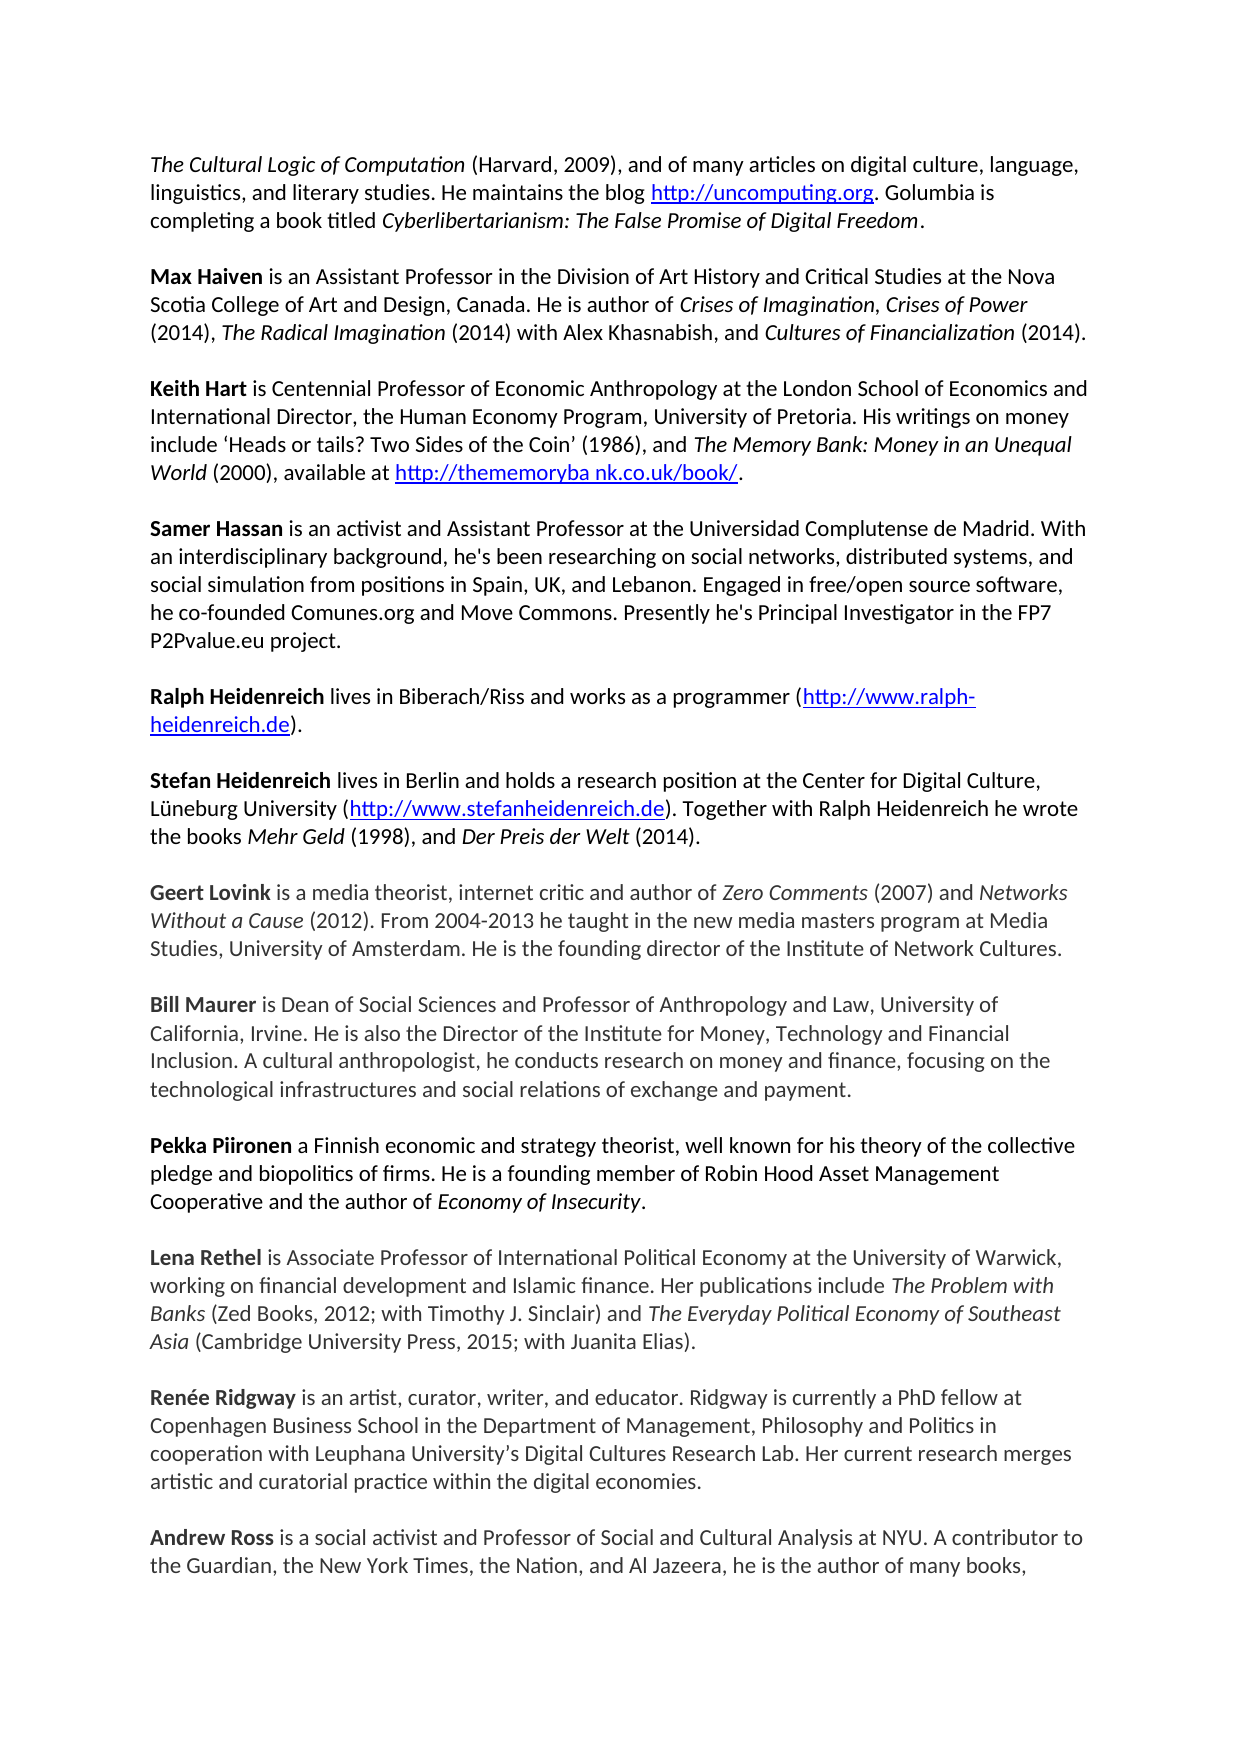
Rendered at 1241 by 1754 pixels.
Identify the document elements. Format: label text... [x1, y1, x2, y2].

text Max Haiven is an Assistant Professor in the Division of Art History and Critical Studies at the Nova Scotia College of Art and Design, Canada. He is author of Crises of Imagination, Crises of Power (2014), The Radical Imagination (2014) with Alex Khasnabish, and Cultures of Financialization (2014). [150, 262, 1090, 346]
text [150, 1523, 1090, 1579]
text Pekka Piironen a Finnish economic and strategy theorist, well known for his theory of the collective pledge and biopolitics of firms. He is a founding member of Robin Hood Asset Management Cooperative and the author of Economy of Insecurity. [150, 1131, 1090, 1215]
text Lena Rethel is Associate Professor of International Political Economy at the University of Warwick, working on financial development and Islamic finance. Her publications include The Problem with Banks (Zed Books, 2012; with Timothy J. Sinclair) and The Everyday Political Economy of Southeast Asia (Cambridge University Press, 2015; with Juanita Elias). [150, 1243, 1090, 1355]
text Samer Hassan is an activist and Assistant Professor at the Universidad Complutense de Madrid. With an interdisciplinary background, he's been researching on social networks, distributed systems, and social simulation from positions in Spain, UK, and Lebanon. Engaged in free/open source software, he co-founded Comunes.org and Move Commons. Presently he's Principal Investigator in the FP7 P2Pvalue.eu project. [150, 514, 1090, 654]
text Stefan Heidenreich lives in Berlin and holds a research position at the Center for Digital Culture, Lüneburg University (http://www.stefanheidenreich.de). Together with Ralph Heidenreich he wrote the books Mehr Geld (1998), and Der Preis der Welt (2014). [150, 766, 1090, 851]
text Keith Hart is Centennial Professor of Economic Anthropology at the London School of Economics and International Director, the Human Economy Program, University of Pretoria. His writings on money include ‘Heads or tails? Two Sides of the Coin’ (1986), and The Memory Bank: Money in an Unequal World (2000), available at http://thememoryba nk.co.uk/book/. [150, 374, 1090, 486]
text The Cultural Logic of Computation (Harvard, 2009), and of many articles on digital culture, language, linguistics, and literary studies. He maintains the blog http://uncomputing.org. Golumbia is completing a book titled Cyberlibertarianism: The False Promise of Digital Freedom. [150, 150, 1090, 234]
text Bill Maurer is Dean of Social Sciences and Professor of Anthropology and Law, University of California, Irvine. He is also the Director of the Institute for Money, Technology and Financial Inclusion. A cultural anthropologist, he conducts research on money and finance, focusing on the technological infrastructures and social relations of exchange and payment. [150, 991, 1090, 1103]
text Geert Lovink is a media theorist, internet critic and author of Zero Comments (2007) and Networks Without a Cause (2012). From 2004-2013 he taught in the new media masters program at Media Studies, University of Amsterdam. He is the founding director of the Institute of Network Cultures. [150, 878, 1090, 963]
text Ralph Heidenreich lives in Biberach/Riss and works as a programmer (http://www.ralph-heidenreich.de). [150, 682, 1090, 738]
text Renée Ridgway is an artist, curator, writer, and educator. Ridgway is currently a PhD fellow at Copenhagen Business School in the Department of Management, Philosophy and Politics in cooperation with Leuphana University’s Digital Cultures Research Lab. Her current research merges artistic and curatorial practice within the digital economies. [150, 1383, 1090, 1495]
